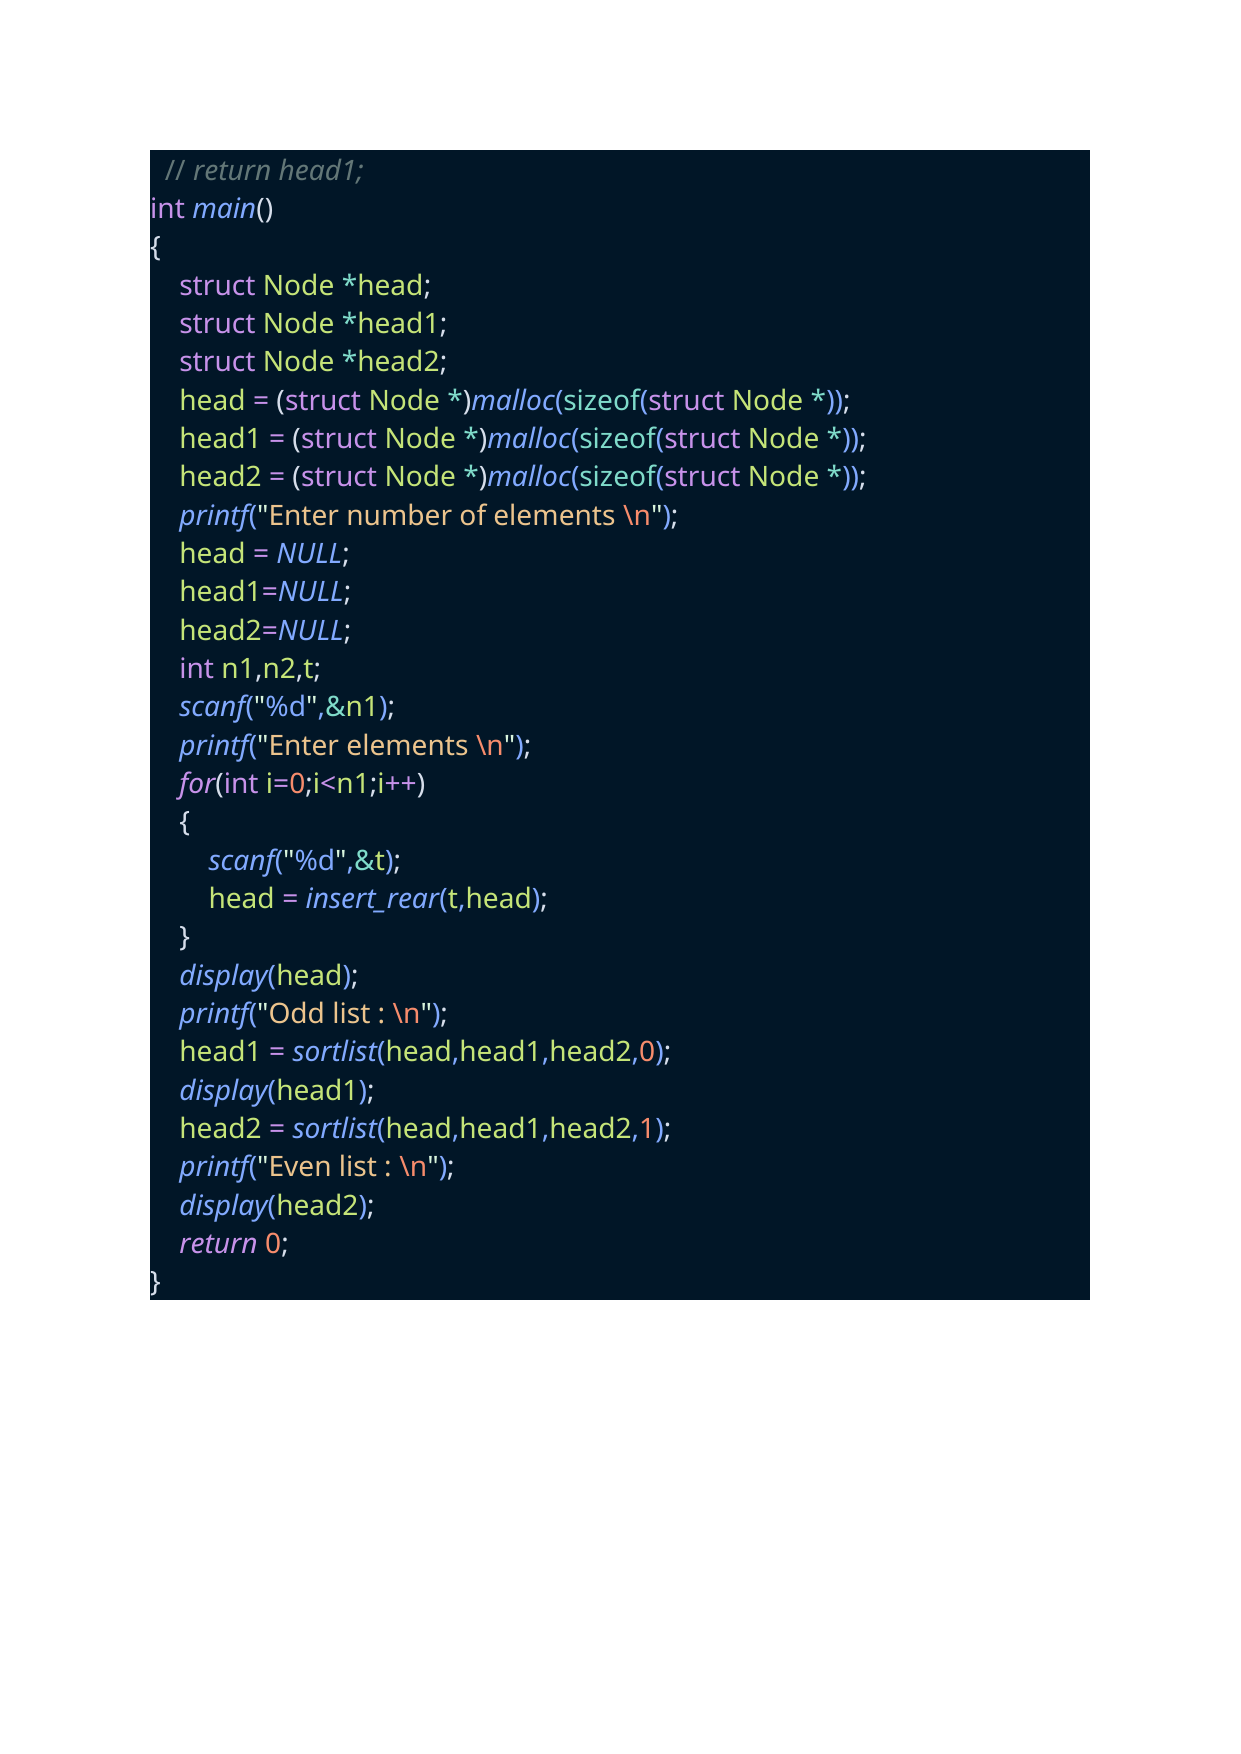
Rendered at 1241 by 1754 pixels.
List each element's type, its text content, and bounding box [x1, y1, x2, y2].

text { [150, 802, 1090, 840]
text display(head1); [150, 1070, 1090, 1108]
text struct Node *head; [150, 265, 1090, 303]
text // return head1; [150, 150, 1090, 188]
text printf("Odd list : \n"); [150, 993, 1090, 1032]
text scanf("%d",&n1); [150, 687, 1090, 725]
text printf("Even list : \n"); [150, 1147, 1090, 1185]
text } [150, 1262, 1090, 1300]
text display(head2); [150, 1185, 1090, 1223]
text display(head); [150, 955, 1090, 993]
text head2 = sortlist(head,head1,head2,1); [150, 1108, 1090, 1147]
text head = (struct Node *)malloc(sizeof(struct Node *)); [150, 380, 1090, 418]
text { [150, 227, 1090, 265]
text head2 = (struct Node *)malloc(sizeof(struct Node *)); [150, 457, 1090, 495]
text scanf("%d",&t); [150, 840, 1090, 878]
text struct Node *head2; [150, 342, 1090, 380]
text head1 = (struct Node *)malloc(sizeof(struct Node *)); [150, 418, 1090, 457]
text head1=NULL; [150, 572, 1090, 610]
text printf("Enter elements \n"); [150, 725, 1090, 763]
text return 0; [150, 1223, 1090, 1262]
text head1 = sortlist(head,head1,head2,0); [150, 1032, 1090, 1070]
text head = NULL; [150, 533, 1090, 572]
text struct Node *head1; [150, 303, 1090, 342]
text head = insert_rear(t,head); [150, 878, 1090, 917]
text int main() [150, 188, 1090, 227]
text for(int i=0;i<n1;i++) [150, 763, 1090, 802]
text int n1,n2,t; [150, 648, 1090, 687]
text printf("Enter number of elements \n"); [150, 495, 1090, 533]
text head2=NULL; [150, 610, 1090, 648]
text } [150, 917, 1090, 955]
